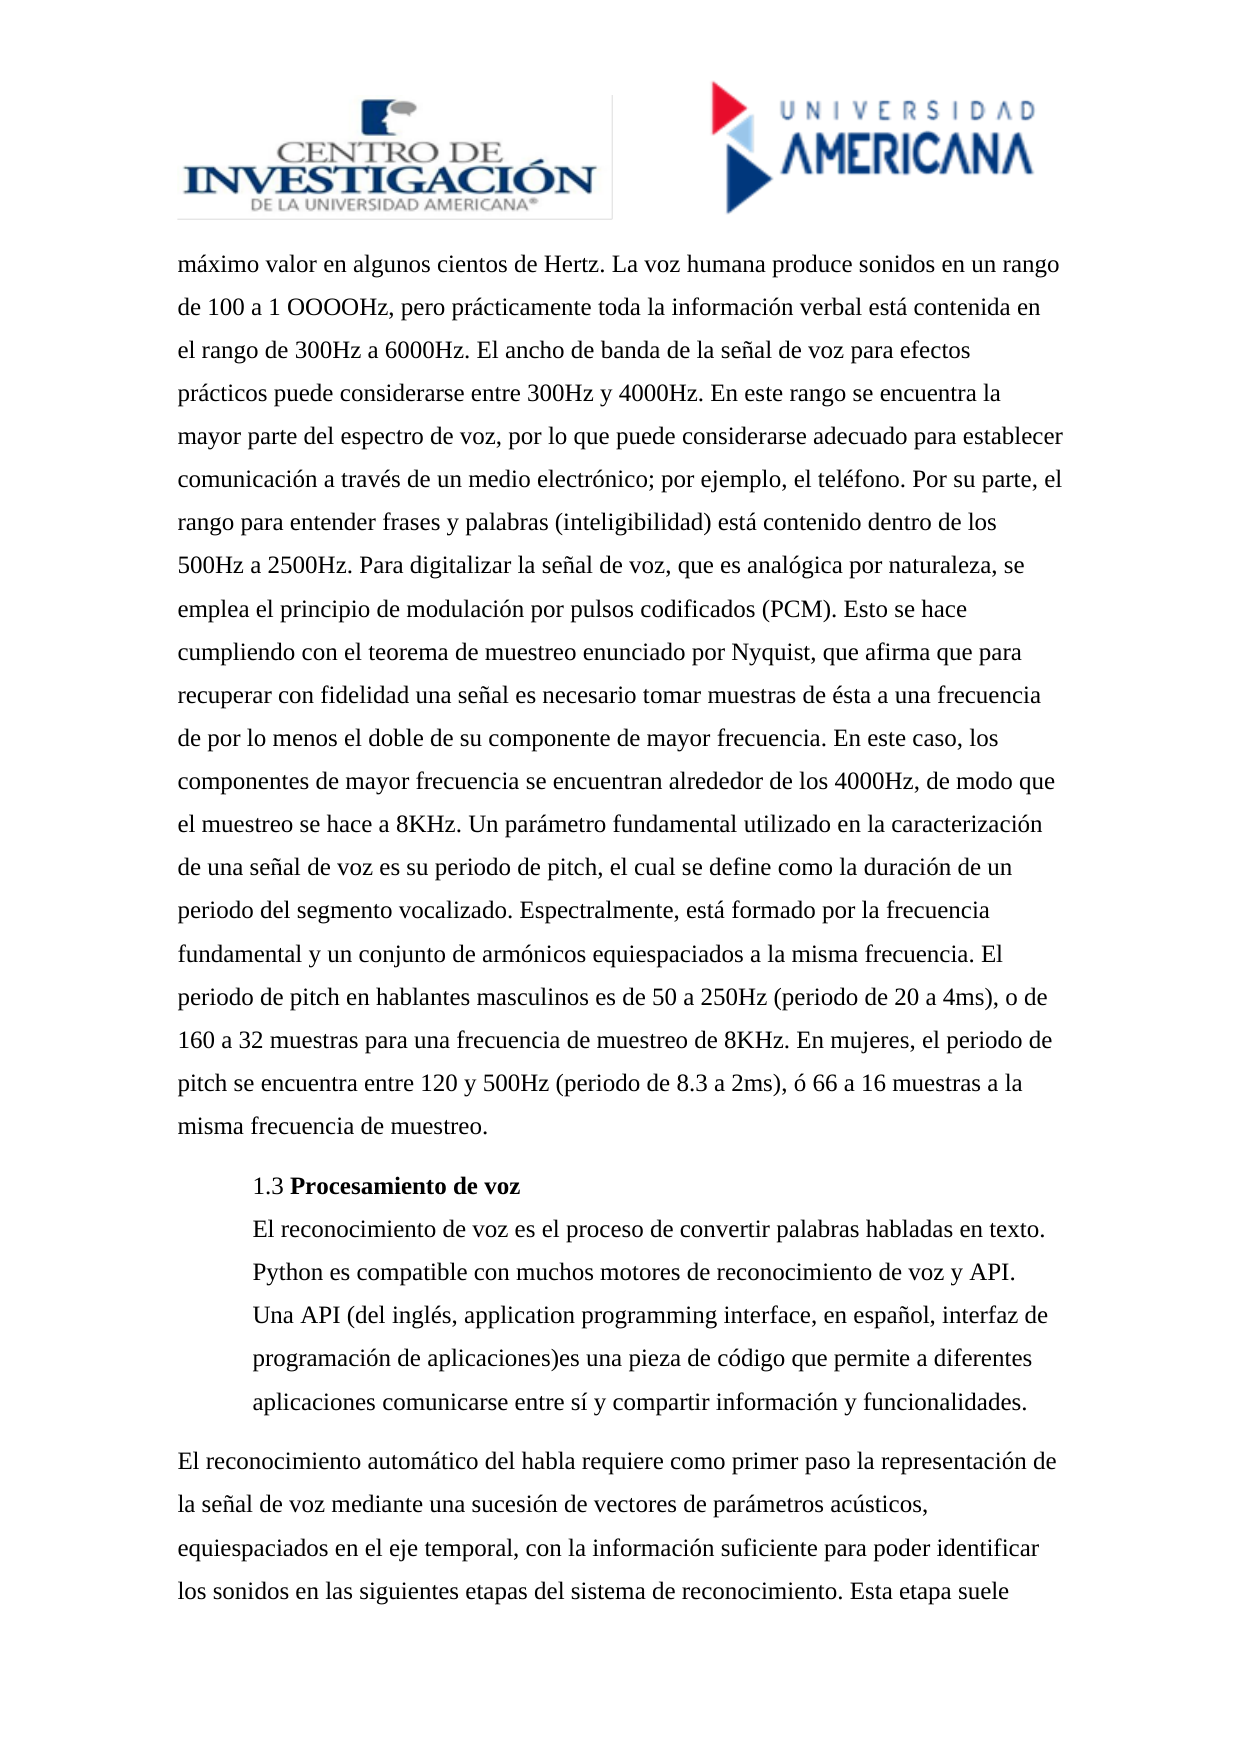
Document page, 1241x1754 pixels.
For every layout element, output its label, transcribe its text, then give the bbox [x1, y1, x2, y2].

picture [177, 95, 613, 221]
list Una API (del inglés, application programming interface, en español, interfaz de programación de aplicaciones)​es una pieza de código que permite a diferentes aplicaciones comunicarse entre sí y compartir información y funcionalidades. [252, 1300, 1063, 1415]
list El reconocimiento de voz es el proceso de convertir palabras habladas en texto. Python es compatible con muchos motores de reconocimiento de voz y API. [252, 1214, 1063, 1286]
picture [706, 73, 1057, 221]
list Procesamiento de voz [252, 1171, 1063, 1200]
